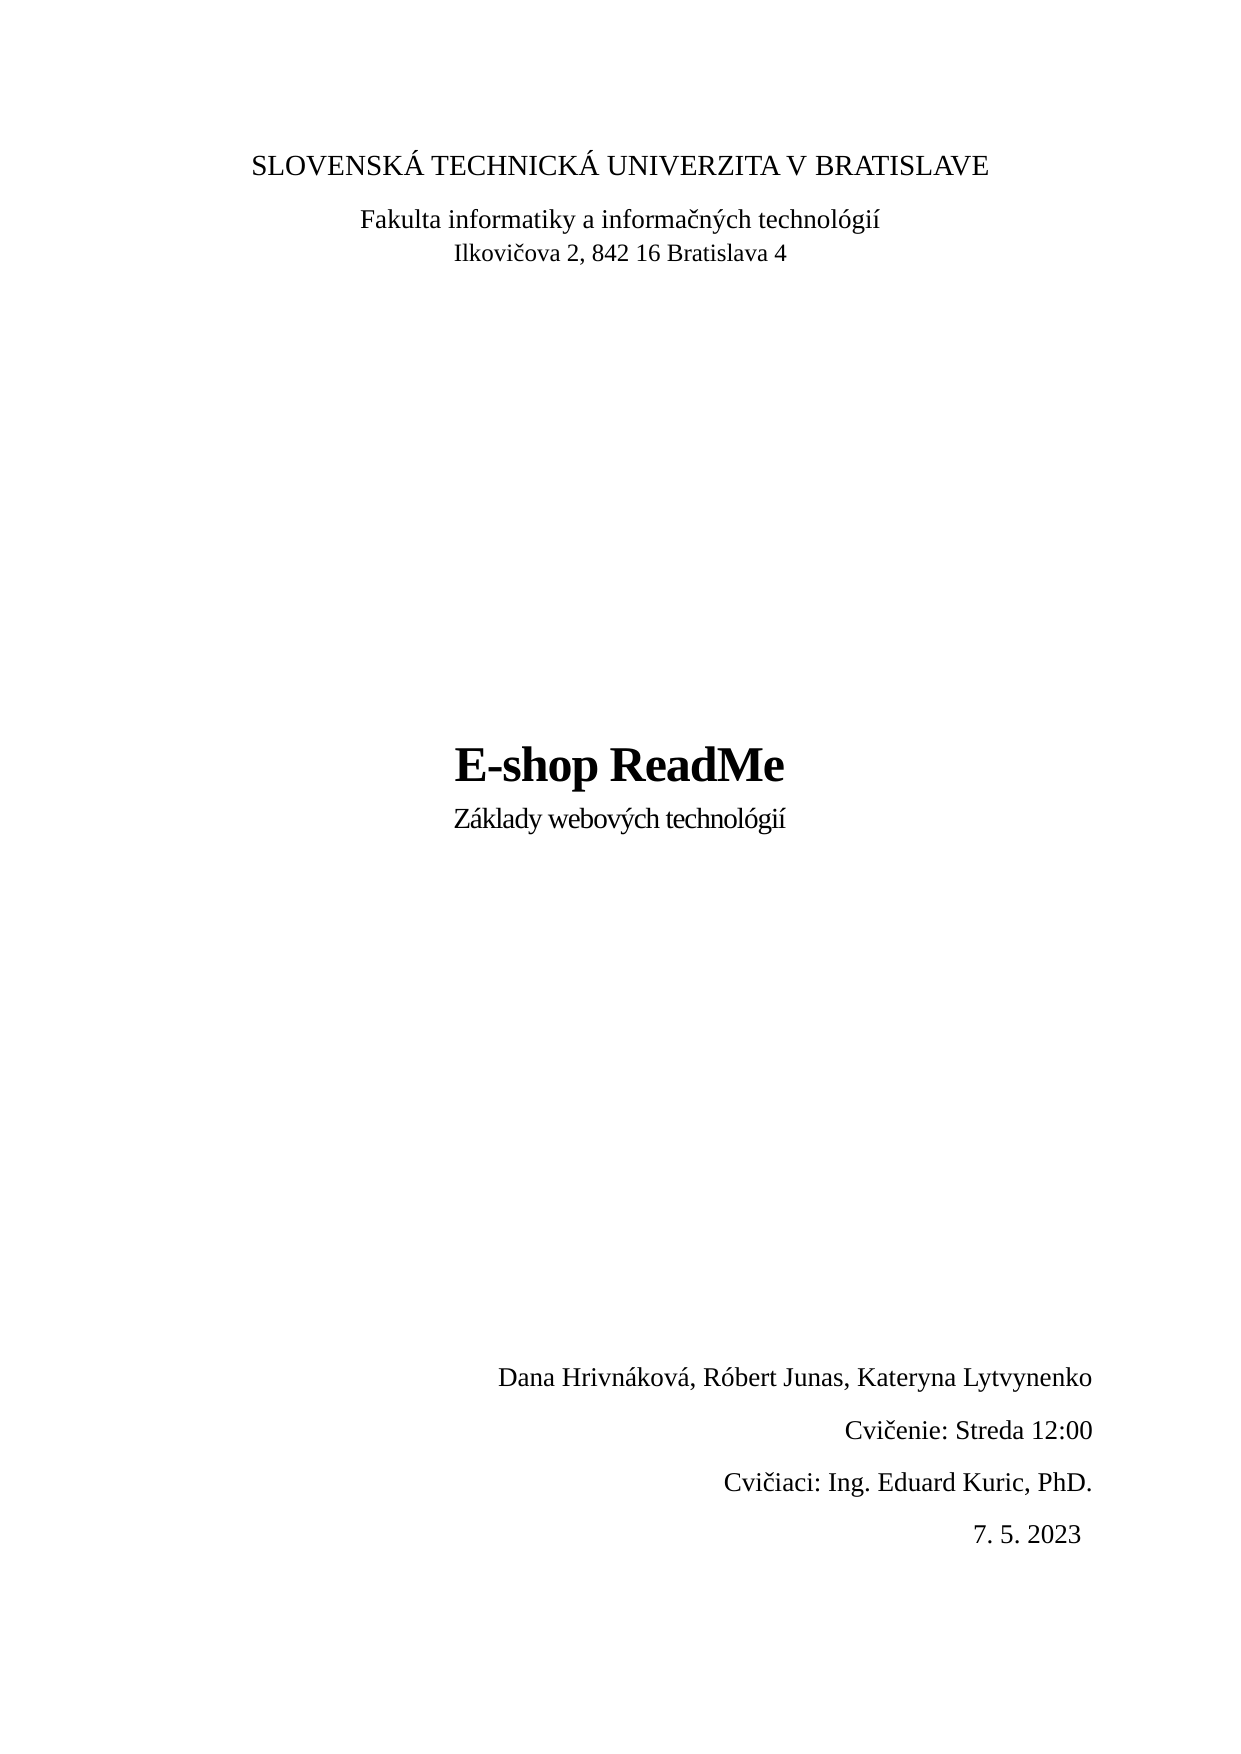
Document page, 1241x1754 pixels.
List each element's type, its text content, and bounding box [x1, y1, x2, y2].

text Cvičenie: Streda 12:00 [148, 1414, 1093, 1445]
text Základy webových technológií [148, 801, 1093, 835]
text Dana Hrivnáková, Róbert Junas, Kateryna Lytvynenko [148, 1361, 1093, 1392]
text SLOVENSKÁ TECHNICKÁ UNIVERZITA V BRATISLAVE [148, 148, 1093, 181]
text Fakulta informatiky a informačných technológií Ilkovičova 2, 842 16 Bratislava 4 [148, 203, 1093, 267]
text 7. 5. 2023 [148, 1518, 1093, 1550]
title E-shop ReadMe [148, 735, 1093, 793]
text Cvičiaci: Ing. Eduard Kuric, PhD. [148, 1466, 1093, 1497]
